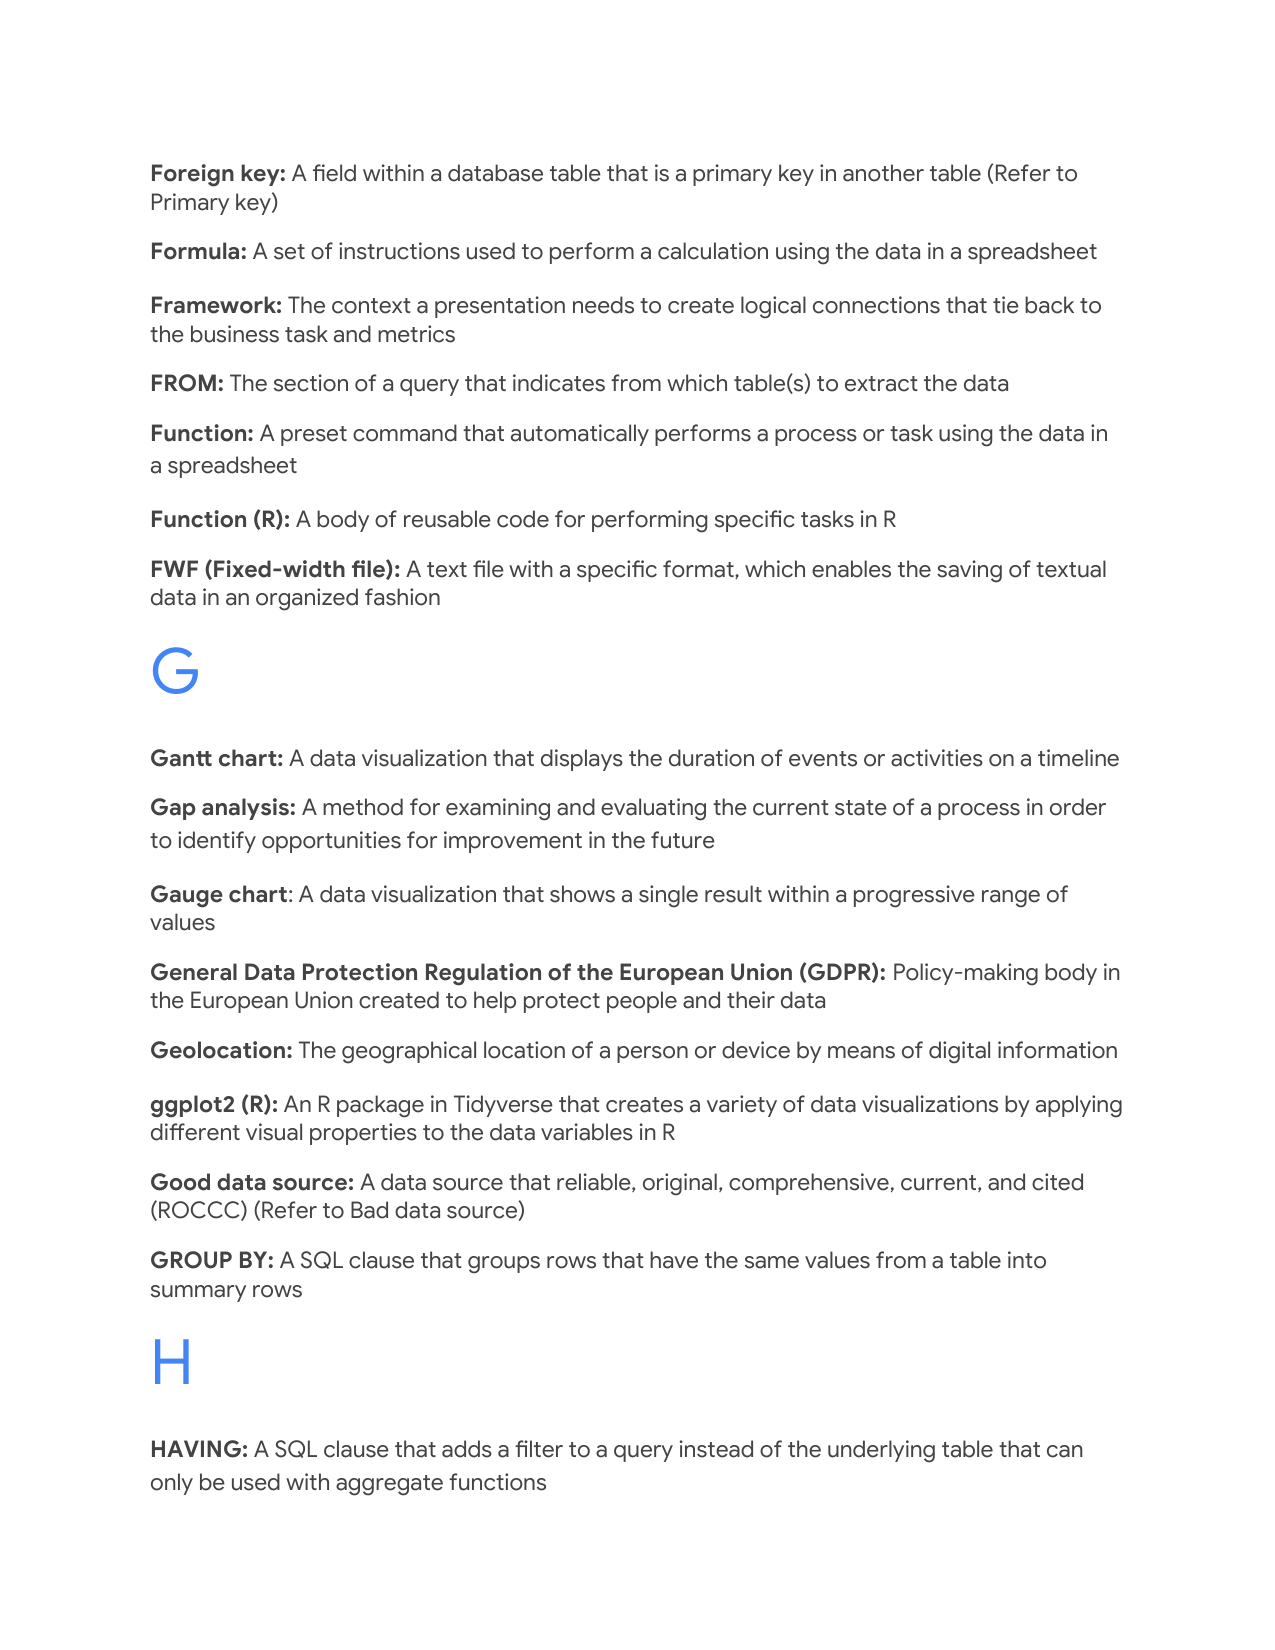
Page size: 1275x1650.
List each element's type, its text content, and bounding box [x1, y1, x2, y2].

text Foreign key: A field within a database table that is a primary key in another table (Refer to Primary key) [150, 159, 1125, 217]
text HAVING: A SQL clause that adds a filter to a query instead of the underlying table that can only be used with aggregate functions [150, 1435, 1125, 1497]
text FWF (Fixed-width file): A text file with a specific format, which enables the saving of textual data in an organized fashion [150, 555, 1125, 612]
text Framework: The context a presentation needs to create logical connections that tie back to the business task and metrics [150, 291, 1125, 349]
text FROM: The section of a query that indicates from which table(s) to extract the data [150, 369, 1125, 398]
text G [150, 633, 1125, 711]
text Function: A preset command that automatically performs a process or task using the data in a spreadsheet [150, 419, 1125, 481]
text Gantt chart: A data visualization that displays the duration of events or activities on a timeline [150, 744, 1125, 772]
text Function (R): A body of reusable code for performing specific tasks in R [150, 506, 1125, 534]
text ggplot2 (R): An R package in Tidyverse that creates a variety of data visualizations by applying different visual properties to the data variables in R [150, 1090, 1125, 1147]
text Gauge chart: A data visualization that shows a single result within a progressive range of values [150, 880, 1125, 937]
text Good data source: A data source that reliable, original, comprehensive, current, and cited (ROCCC) (Refer to Bad data source) [150, 1168, 1125, 1225]
text General Data Protection Regulation of the European Union (GDPR): Policy-making body in the European Union created to help protect people and their data [150, 958, 1125, 1015]
text Formula: A set of instructions used to perform a calculation using the data in a spreadsheet [150, 238, 1125, 266]
text Gap analysis: A method for examining and evaluating the current state of a process in order to identify opportunities for improvement in the future [150, 793, 1125, 855]
text GROUP BY: A SQL clause that groups rows that have the same values from a table into summary rows [150, 1246, 1125, 1303]
text H [150, 1324, 1125, 1402]
